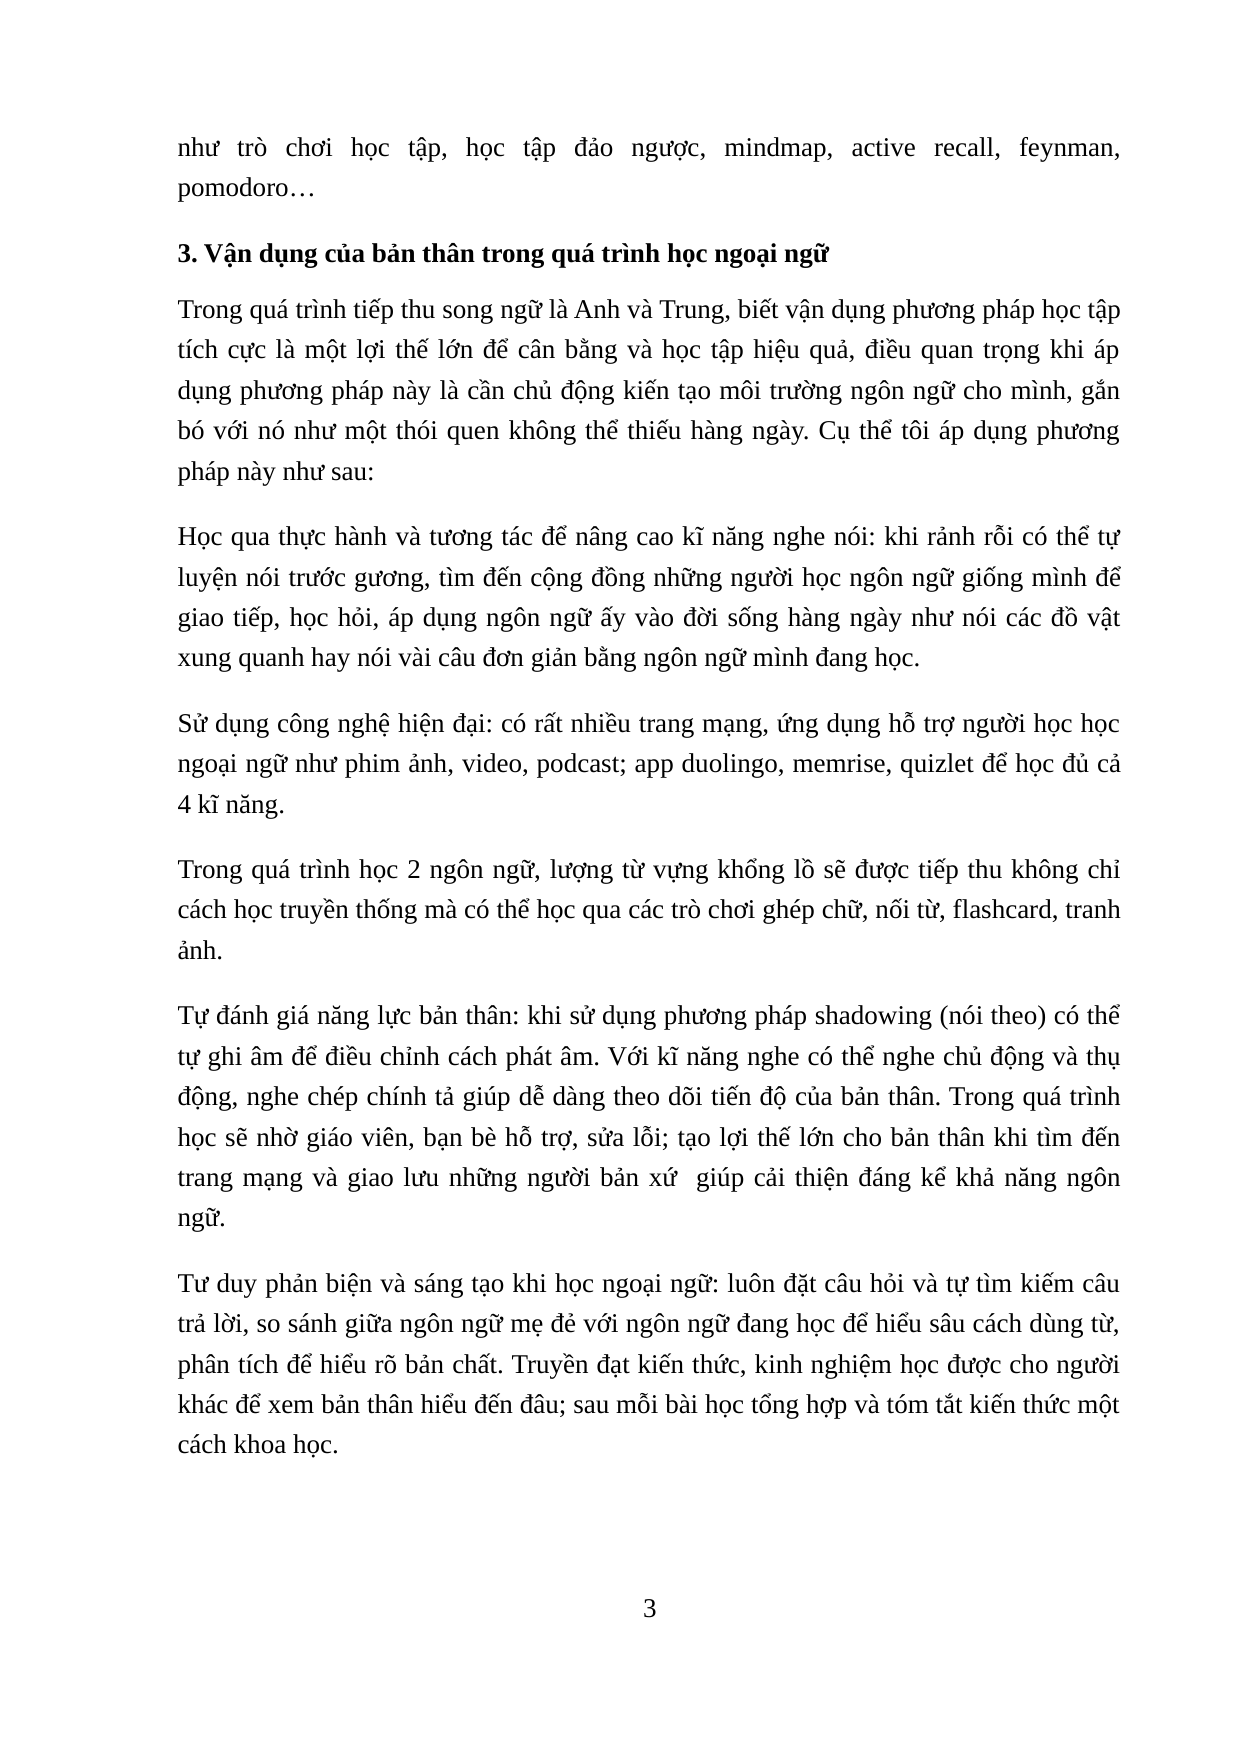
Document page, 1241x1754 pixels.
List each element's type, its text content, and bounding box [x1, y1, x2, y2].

text Tư duy phản biện và sáng tạo khi học ngoại ngữ: luôn đặt câu hỏi và tự tìm kiếm câu trả lời, so sánh giữa ngôn ngữ mẹ đẻ với ngôn ngữ đang học để hiểu sâu cách dùng từ, phân tích để hiểu rõ bản chất. Truyền đạt kiến thức, kinh nghiệm học được cho người khác để xem bản thân hiểu đến đâu; sau mỗi bài học tổng hợp và tóm tắt kiến thức một cách khoa học. [177, 1267, 1122, 1460]
text Tự đánh giá năng lực bản thân: khi sử dụng phương pháp shadowing (nói theo) có thể tự ghi âm để điều chỉnh cách phát âm. Với kĩ năng nghe có thể nghe chủ động và thụ động, nghe chép chính tả giúp dễ dàng theo dõi tiến độ của bản thân. Trong quá trình học sẽ nhờ giáo viên, bạn bè hỗ trợ, sửa lỗi; tạo lợi thế lớn cho bản thân khi tìm đến trang mạng và giao lưu những người bản xứ giúp cải thiện đáng kể khả năng ngôn ngữ. [177, 999, 1122, 1233]
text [177, 131, 1122, 203]
text Trong quá trình học 2 ngôn ngữ, lượng từ vựng khổng lồ sẽ được tiếp thu không chỉ cách học truyền thống mà có thể học qua các trò chơi ghép chữ, nối từ, flashcard, tranh ảnh. [177, 853, 1122, 965]
text Trong quá trình tiếp thu song ngữ là Anh và Trung, biết vận dụng phương pháp học tập tích cực là một lợi thế lớn để cân bằng và học tập hiệu quả, điều quan trọng khi áp dụng phương pháp này là cần chủ động kiến tạo môi trường ngôn ngữ cho mình, gắn bó với nó như một thói quen không thể thiếu hàng ngày. Cụ thể tôi áp dụng phương pháp này như sau: [177, 293, 1122, 486]
subtitle 3. Vận dụng của bản thân trong quá trình học ngoại ngữ [177, 237, 1122, 268]
text Sử dụng công nghệ hiện đại: có rất nhiều trang mạng, ứng dụng hỗ trợ người học học ngoại ngữ như phim ảnh, video, podcast; app duolingo, memrise, quizlet để học đủ cả 4 kĩ năng. [177, 707, 1122, 819]
text Học qua thực hành và tương tác để nâng cao kĩ năng nghe nói: khi rảnh rỗi có thể tự luyện nói trước gương, tìm đến cộng đồng những người học ngôn ngữ giống mình để giao tiếp, học hỏi, áp dụng ngôn ngữ ấy vào đời sống hàng ngày như nói các đồ vật xung quanh hay nói vài câu đơn giản bằng ngôn ngữ mình đang học. [177, 520, 1122, 673]
